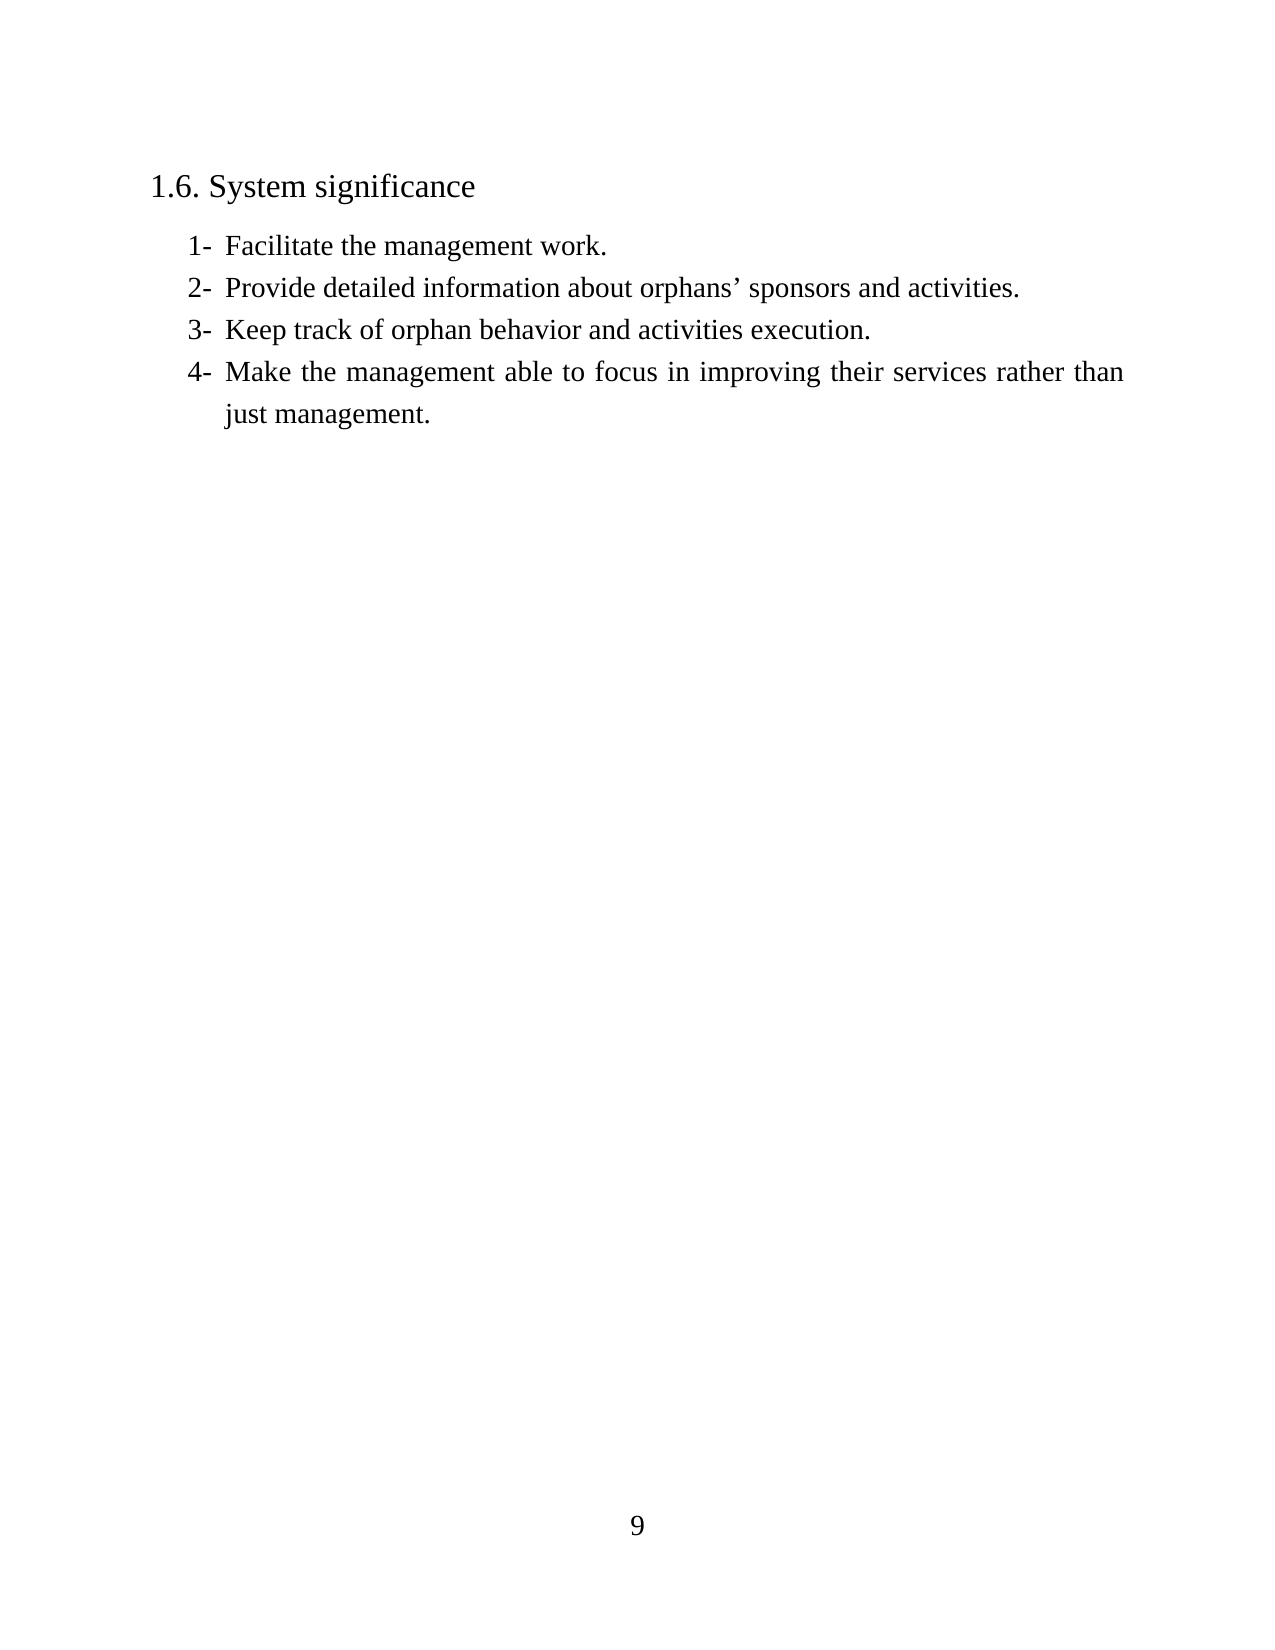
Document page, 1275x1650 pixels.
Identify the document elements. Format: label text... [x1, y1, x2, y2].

list Facilitate the management work. [187, 228, 1125, 262]
list Provide detailed information about orphans’ sponsors and activities. [187, 270, 1125, 304]
list Make the management able to focus in improving their services rather than just management. [187, 354, 1125, 429]
subtitle System significance [150, 167, 1125, 205]
list Keep track of orphan behavior and activities execution. [187, 312, 1125, 346]
